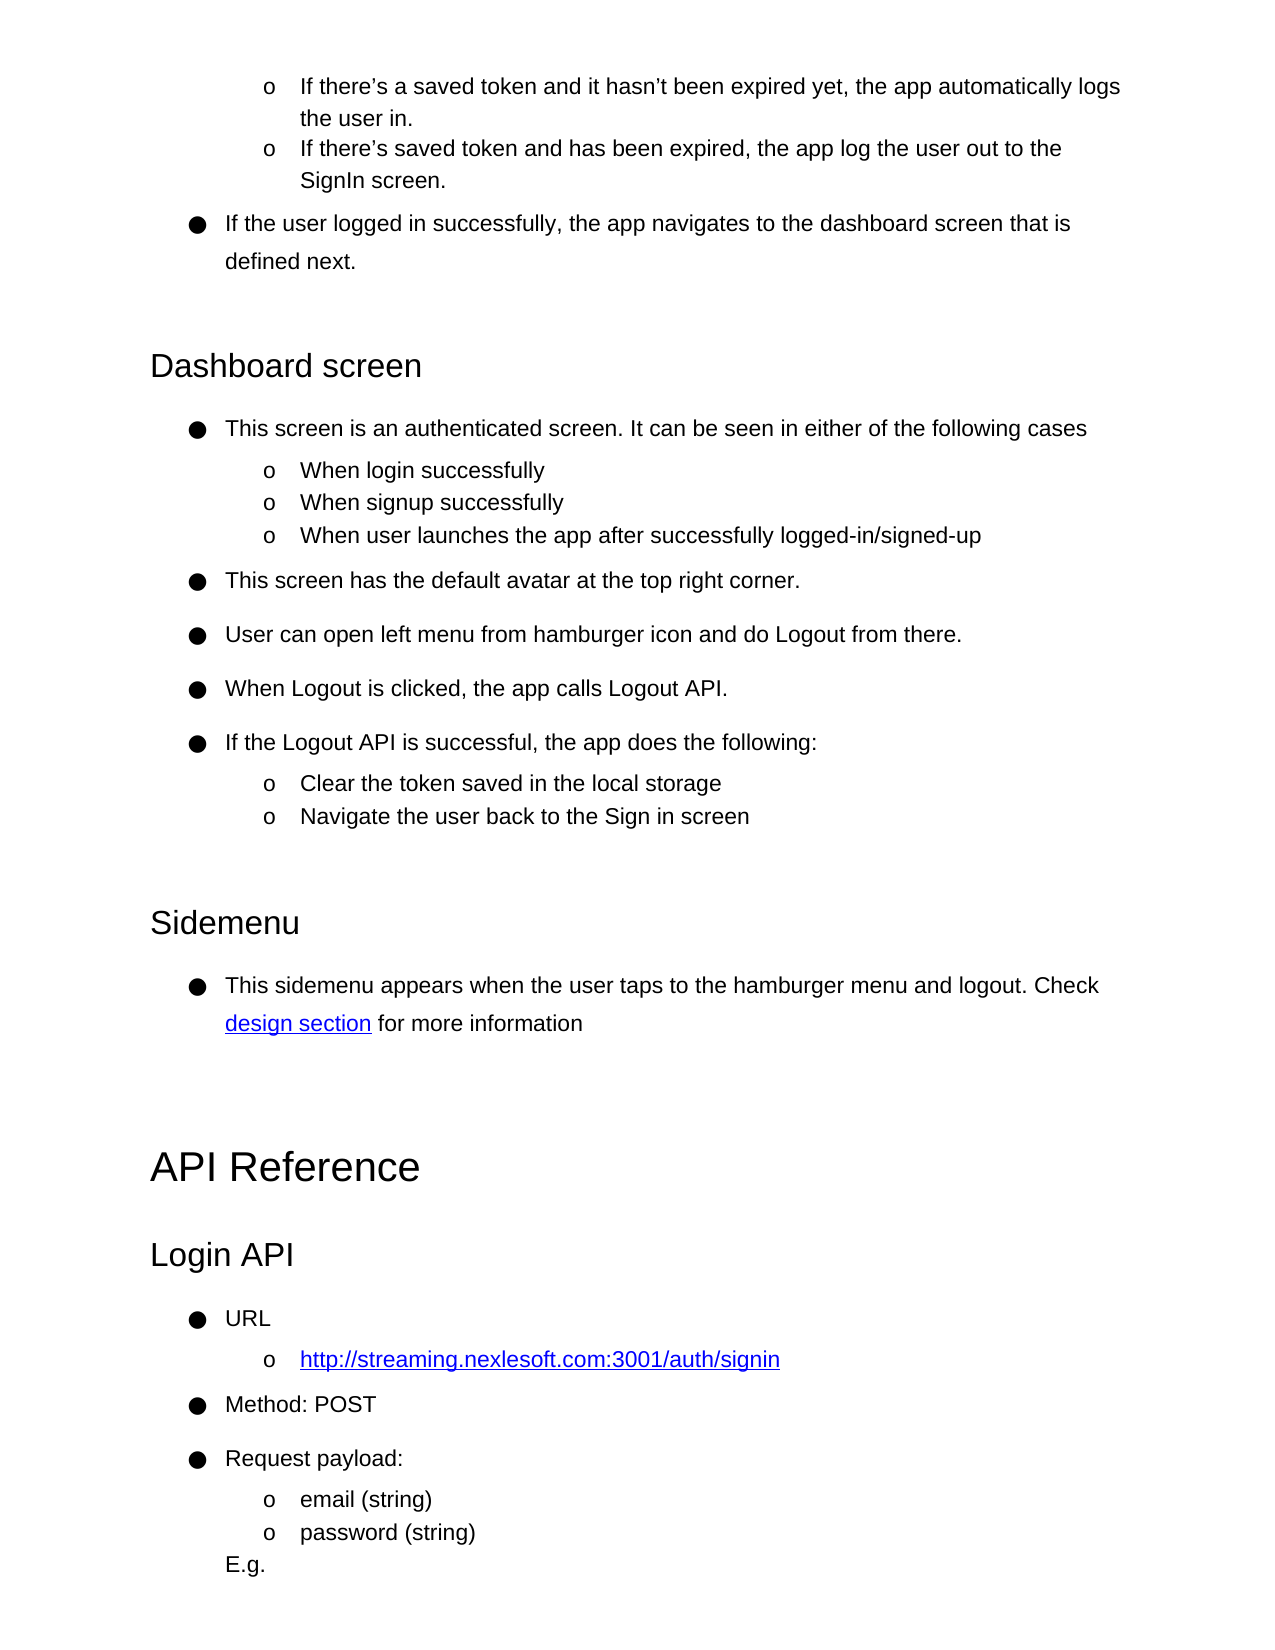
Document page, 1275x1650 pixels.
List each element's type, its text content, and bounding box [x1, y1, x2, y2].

list If there’s a saved token and it hasn’t been expired yet, the app automatically logs the user in. [262, 73, 1125, 131]
list password (string) [262, 1519, 1125, 1547]
list email (string) [262, 1486, 1125, 1515]
list User can open left menu from hamburger icon and do Logout from there. [187, 608, 1125, 655]
list Clear the token saved in the local storage [262, 770, 1125, 798]
text E.g. [225, 1551, 1125, 1578]
list When login successfully [262, 457, 1125, 485]
subtitle Dashboard screen [150, 346, 1125, 385]
list When Logout is clicked, the app calls Logout API. [187, 662, 1125, 709]
list If the Logout API is successful, the app does the following: [187, 716, 1125, 763]
list This screen is an authenticated screen. It can be seen in either of the following cases [187, 403, 1125, 450]
list If there’s saved token and has been expired, the app log the user out to the SignIn screen. [262, 135, 1125, 194]
list This sidemenu appears when the user taps to the hamburger menu and logout. Check design section for more information [187, 959, 1125, 1037]
list Method: POST [187, 1378, 1125, 1425]
list When signup successfully [262, 489, 1125, 518]
subtitle Sidemenu [150, 903, 1125, 941]
list http://streaming.nexlesoft.com:3001/auth/signin [262, 1346, 1125, 1374]
subtitle Login API [150, 1235, 1125, 1274]
list This screen has the default avatar at the top right corner. [187, 554, 1125, 601]
list If the user logged in successfully, the app navigates to the dashboard screen that is defined next. [187, 197, 1125, 275]
list Navigate the user back to the Sign in screen [262, 803, 1125, 831]
list When user launches the app after successfully logged-in/signed-up [262, 522, 1125, 550]
list Request payload: [187, 1432, 1125, 1479]
subtitle API Reference [150, 1143, 1125, 1191]
list URL [187, 1292, 1125, 1339]
